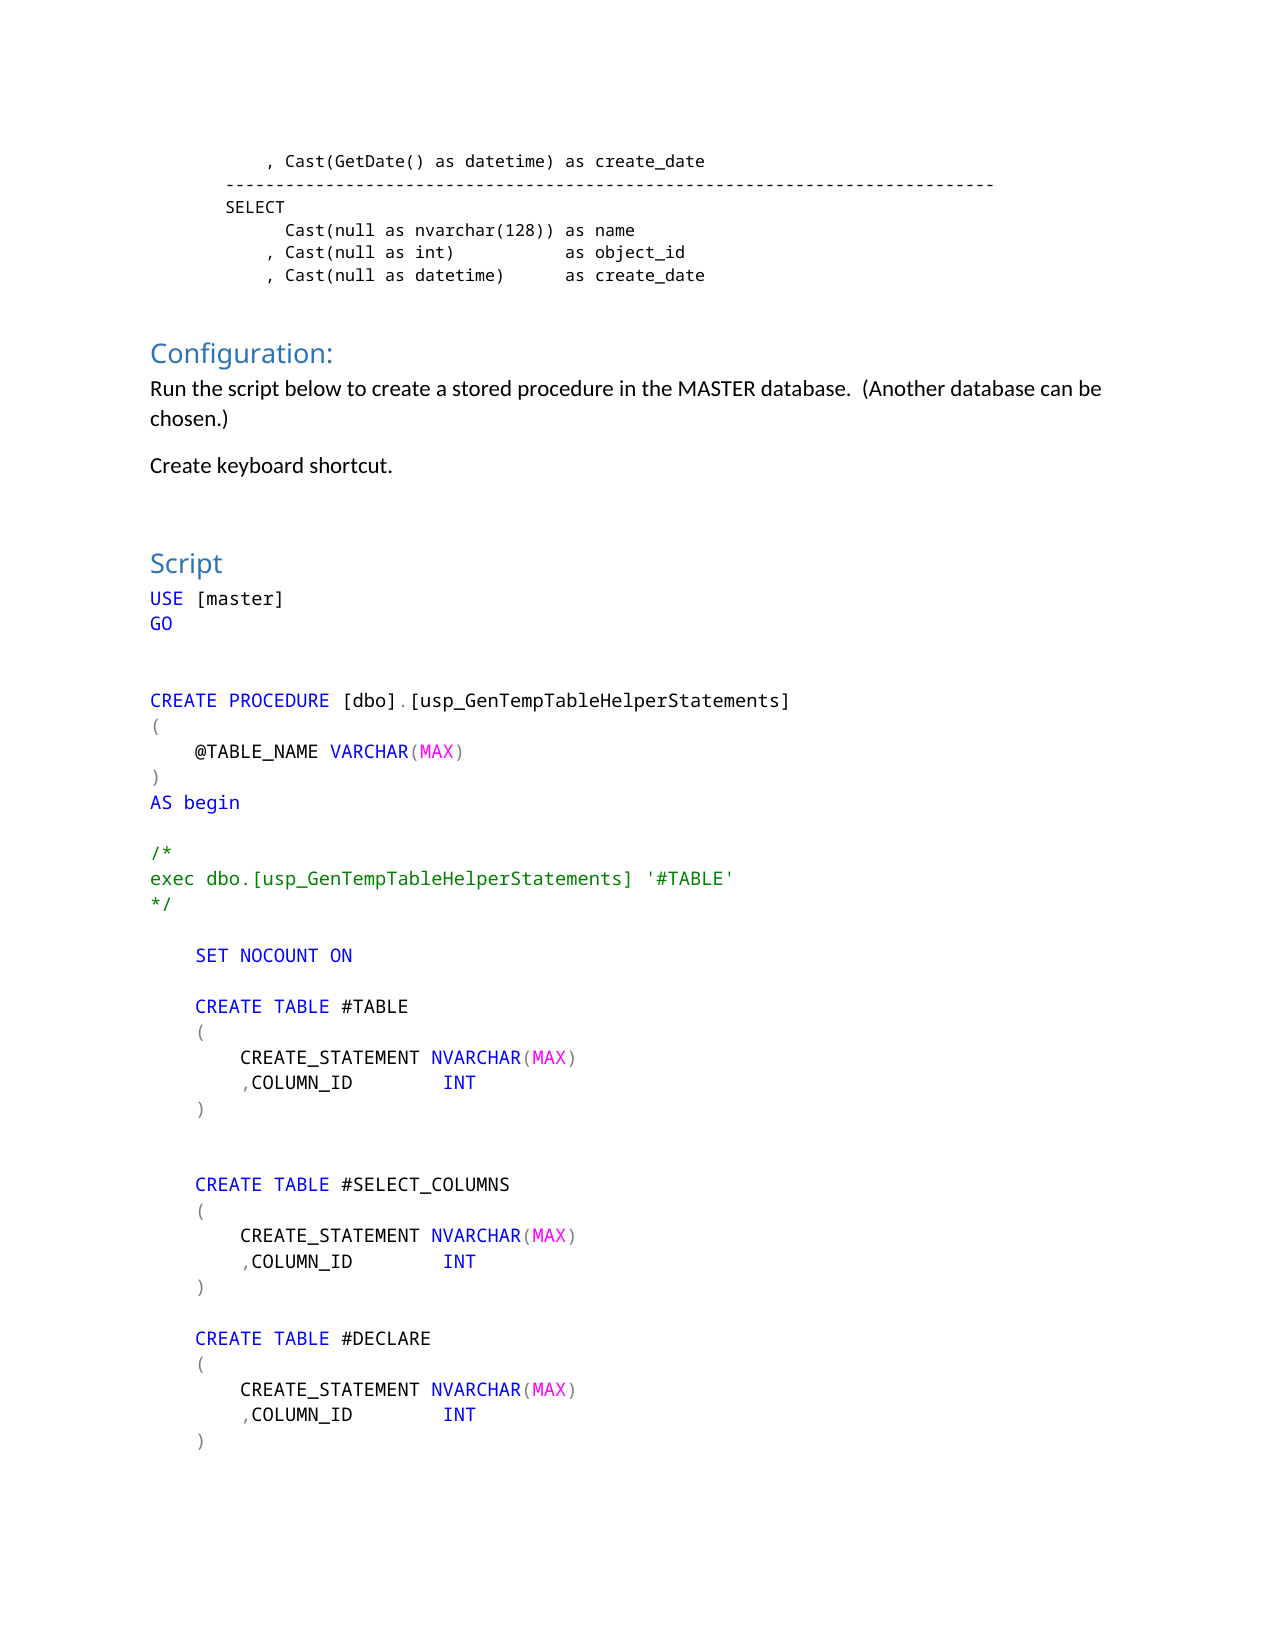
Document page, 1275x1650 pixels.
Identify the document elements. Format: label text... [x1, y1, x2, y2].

text ,COLUMN_ID INT [150, 1401, 1125, 1427]
text /* [150, 840, 1125, 866]
text CREATE TABLE #SELECT_COLUMNS [150, 1172, 1125, 1197]
text Run the script below to create a stored procedure in the MASTER database. (Another database can be chosen.) [150, 374, 1125, 432]
text ( [150, 1019, 1125, 1044]
text ,COLUMN_ID INT [150, 1070, 1125, 1095]
text CREATE_STATEMENT NVARCHAR(MAX) [150, 1223, 1125, 1248]
text SET NOCOUNT ON [150, 942, 1125, 968]
text CREATE_STATEMENT NVARCHAR(MAX) [150, 1044, 1125, 1070]
text USE [master] [150, 585, 1125, 610]
text ( [150, 1350, 1125, 1376]
subtitle Script [150, 545, 1125, 582]
text exec dbo.[usp_GenTempTableHelperStatements] '#TABLE' [150, 866, 1125, 891]
text CREATE PROCEDURE [dbo].[usp_GenTempTableHelperStatements] [150, 687, 1125, 712]
text ,COLUMN_ID INT [150, 1248, 1125, 1274]
text */ [150, 891, 1125, 917]
text ( [150, 1197, 1125, 1223]
text ) [150, 763, 1125, 789]
text , Cast(null as datetime) as create_date [225, 263, 1125, 286]
text CREATE_STATEMENT NVARCHAR(MAX) [150, 1376, 1125, 1401]
text CREATE TABLE #DECLARE [150, 1325, 1125, 1350]
text , Cast(GetDate() as datetime) as create_date [225, 150, 1125, 173]
text AS begin [150, 789, 1125, 814]
subtitle Configuration: [150, 334, 1125, 371]
text CREATE TABLE #TABLE [150, 993, 1125, 1019]
text ( [150, 712, 1125, 738]
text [225, 173, 1125, 195]
text SELECT [225, 195, 1125, 218]
text , Cast(null as int) as object_id [225, 241, 1125, 263]
text ) [150, 1095, 1125, 1121]
text ) [150, 1427, 1125, 1452]
text Create keyboard shortcut. [150, 451, 1125, 479]
text @TABLE_NAME VARCHAR(MAX) [150, 738, 1125, 763]
text GO [150, 610, 1125, 636]
text Cast(null as nvarchar(128)) as name [225, 218, 1125, 241]
text ) [150, 1274, 1125, 1299]
